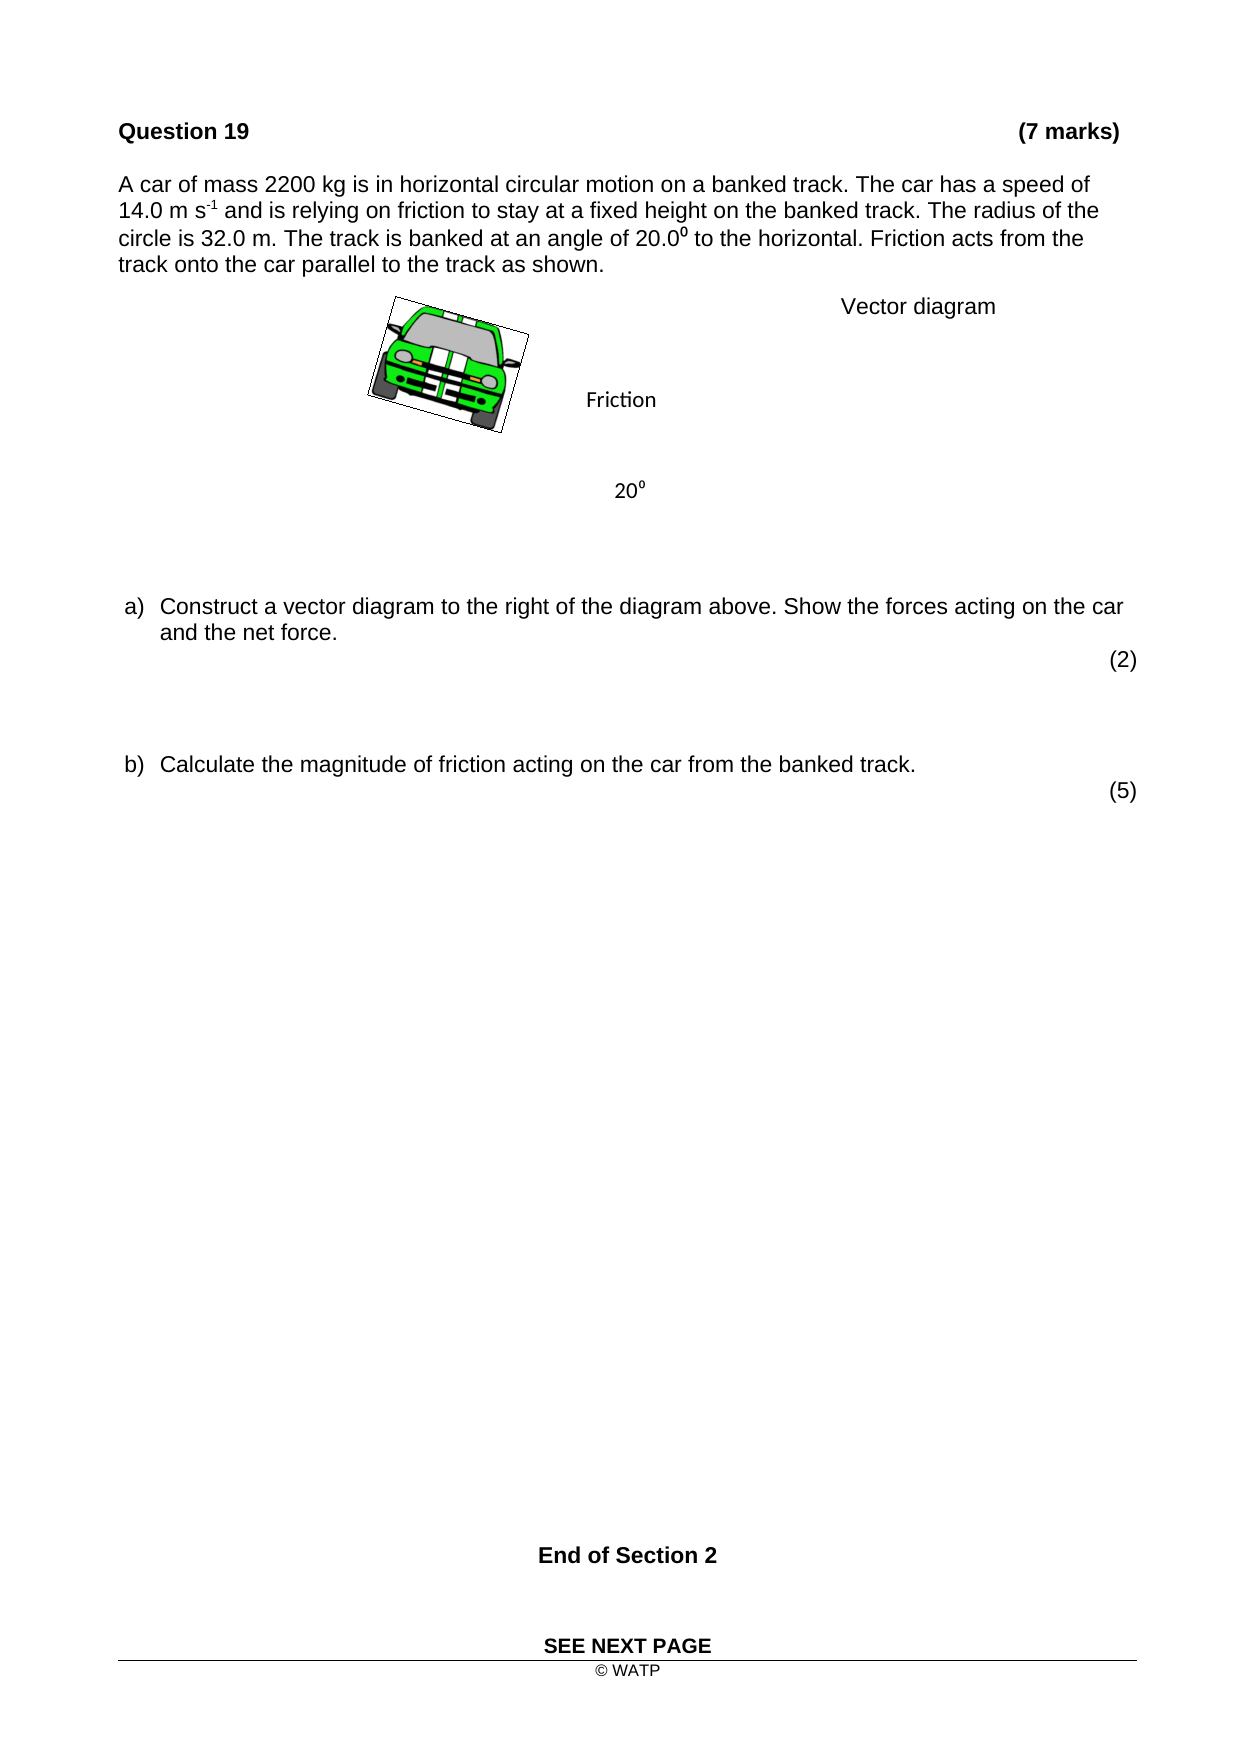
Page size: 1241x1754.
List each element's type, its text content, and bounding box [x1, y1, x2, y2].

text A car of mass 2200 kg is in horizontal circular motion on a banked track. The car has a speed of 14.0 m s-1 and is relying on friction to stay at a fixed height on the banked track. The radius of the circle is 32.0 m. The track is banked at an angle of 20.0⁰ to the horizontal. Friction acts from the track onto the car parallel to the track as shown. [118, 171, 1137, 277]
picture [368, 297, 528, 432]
text End of Section 2 [118, 1542, 1137, 1568]
text Question 19 (7 marks) [118, 118, 1137, 144]
list Calculate the magnitude of friction acting on the car from the banked track. [124, 751, 1137, 777]
list Construct a vector diagram to the right of the diagram above. Show the forces acting on the car and the net force. [124, 593, 1137, 646]
text (5) [118, 777, 1137, 804]
list (2) [81, 646, 1137, 672]
